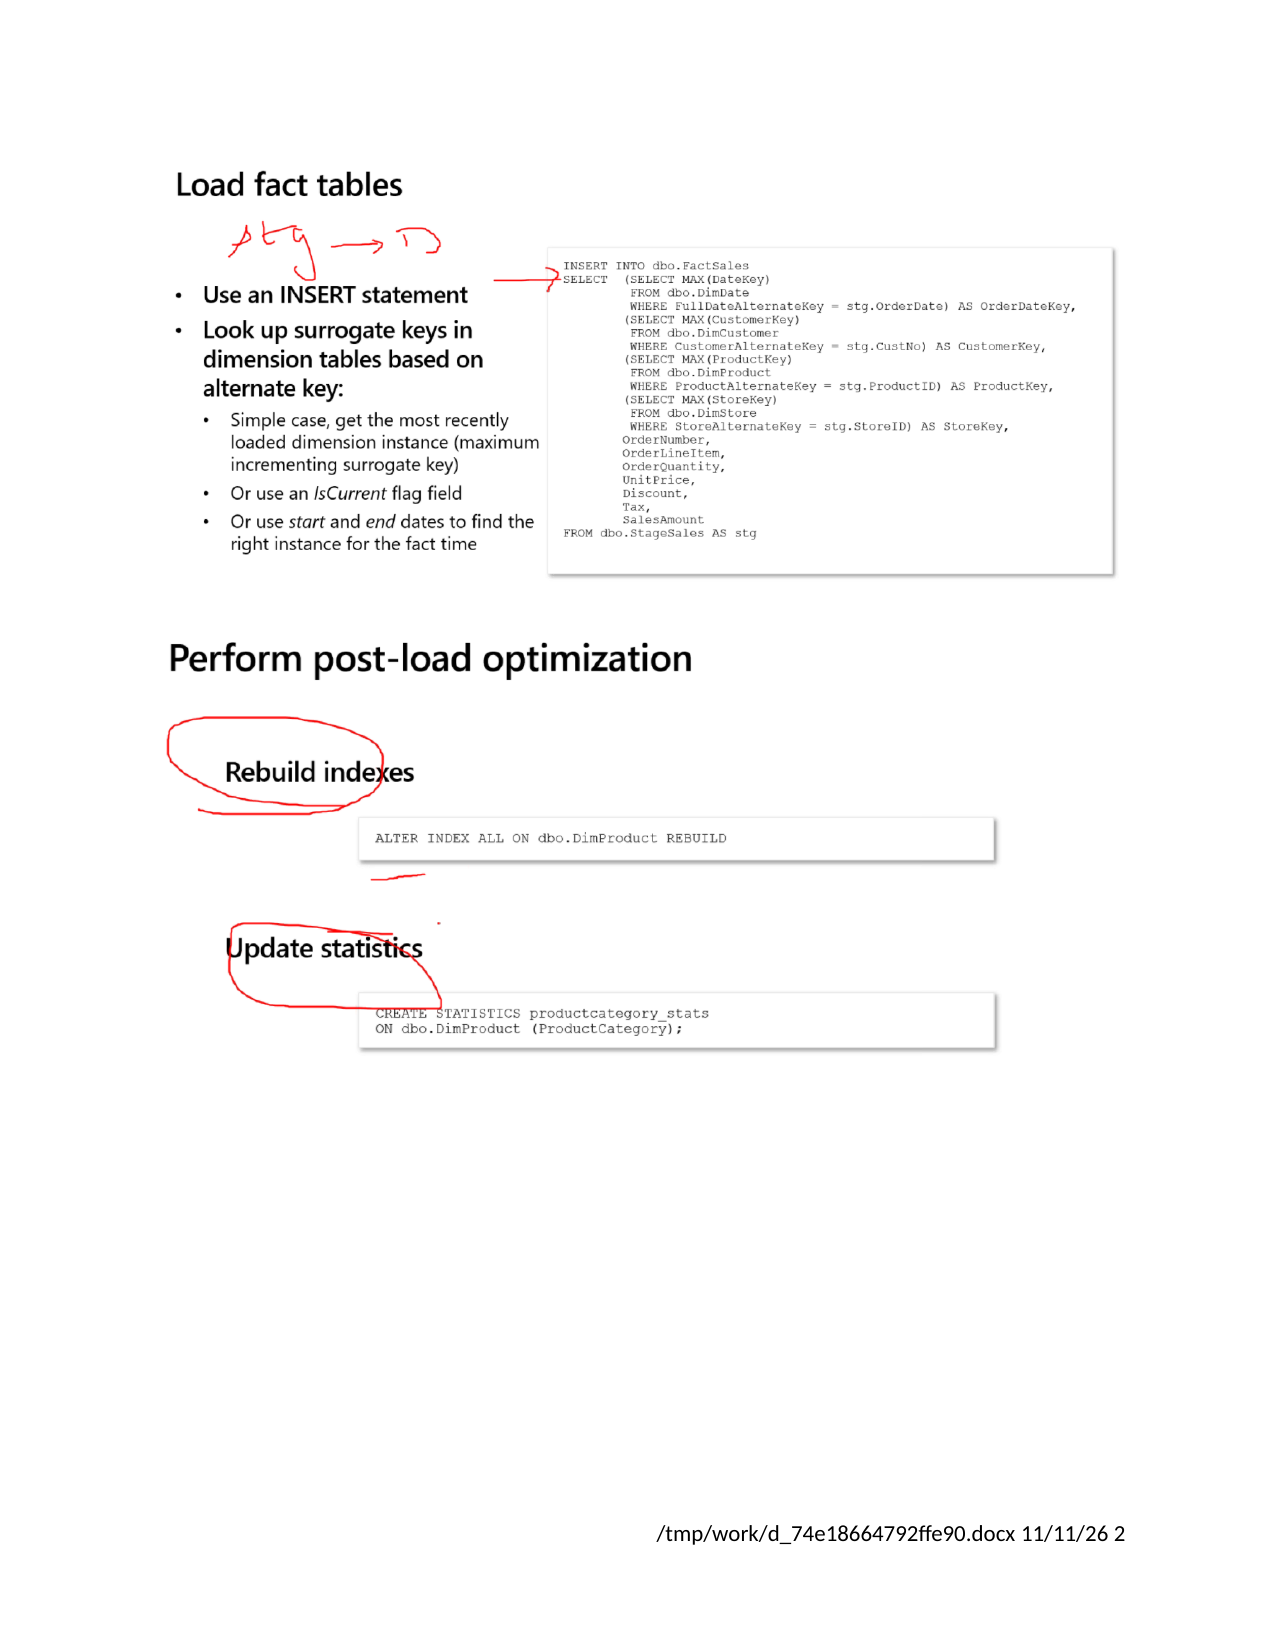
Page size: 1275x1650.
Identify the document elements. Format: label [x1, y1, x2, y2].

picture [150, 150, 1125, 615]
picture [150, 633, 1125, 1101]
